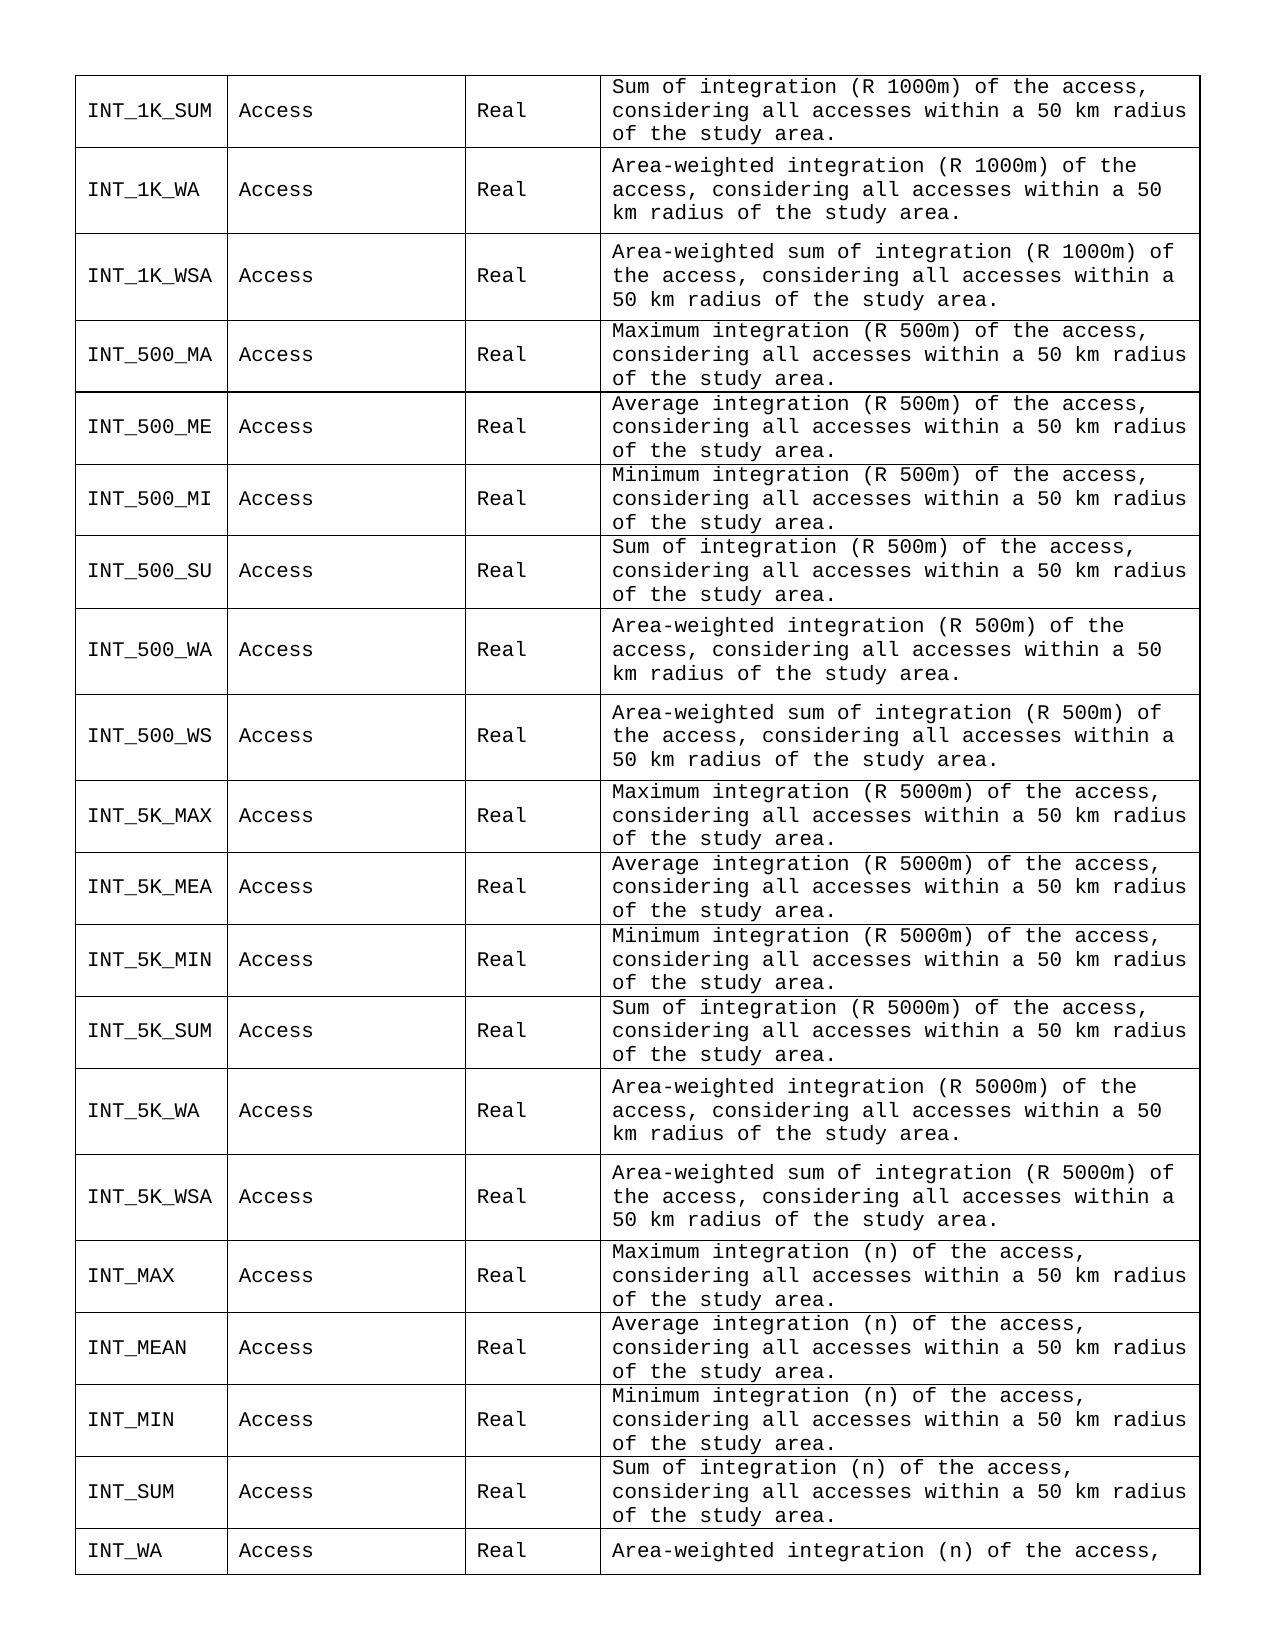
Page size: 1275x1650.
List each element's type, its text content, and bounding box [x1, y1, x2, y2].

table_cell INT_SUM [76, 1457, 227, 1528]
table_cell INT_MEAN [76, 1313, 227, 1384]
table_cell Real [466, 1155, 600, 1240]
table_cell Real [466, 465, 600, 535]
table_cell Area-weighted sum of integration (R 500m) of the access, considering all accesses within a 50 km radius of the study area. [601, 695, 1199, 780]
table_cell INT_500_MA [76, 321, 227, 391]
table_cell Maximum integration (R 5000m) of the access, considering all accesses within a 50 km radius of the study area. [601, 781, 1199, 852]
table_cell Access [228, 781, 465, 852]
table_cell Real [466, 1529, 600, 1574]
table_cell Access [228, 1069, 465, 1154]
table_cell Maximum integration (R 500m) of the access, considering all accesses within a 50 km radius of the study area. [601, 321, 1199, 391]
table_cell Area-weighted integration (R 5000m) of the access, considering all accesses within a 50 km radius of the study area. [601, 1069, 1199, 1154]
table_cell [601, 1529, 1199, 1574]
table_cell Real [466, 997, 600, 1068]
table_cell INT_500_SU [76, 536, 227, 607]
table_cell INT_1K_WSA [76, 234, 227, 319]
table_cell Real [466, 234, 600, 319]
table_cell Access [228, 393, 465, 463]
table_cell Real [466, 925, 600, 996]
table_cell Real [466, 1241, 600, 1312]
table_cell INT_5K_MIN [76, 925, 227, 996]
table_cell Real [466, 609, 600, 694]
table_cell INT_MAX [76, 1241, 227, 1312]
table_cell Maximum integration (n) of the access, considering all accesses within a 50 km radius of the study area. [601, 1241, 1199, 1312]
table_cell Average integration (R 5000m) of the access, considering all accesses within a 50 km radius of the study area. [601, 853, 1199, 924]
table_cell Real [466, 1457, 600, 1528]
table_cell INT_500_MI [76, 465, 227, 535]
table_cell Access [228, 1529, 465, 1574]
table_cell Access [228, 1241, 465, 1312]
table_cell Average integration (n) of the access, considering all accesses within a 50 km radius of the study area. [601, 1313, 1199, 1384]
table_cell INT_500_WA [76, 609, 227, 694]
table_cell INT_5K_WA [76, 1069, 227, 1154]
table_cell Access [228, 1155, 465, 1240]
table_cell Sum of integration (R 1000m) of the access, considering all accesses within a 50 km radius of the study area. [601, 76, 1199, 147]
table_cell Access [228, 234, 465, 319]
table_cell INT_5K_MAX [76, 781, 227, 852]
table_cell Access [228, 465, 465, 535]
table_cell Access [228, 997, 465, 1068]
table_cell Access [228, 1313, 465, 1384]
table_cell Access [228, 1385, 465, 1456]
table_cell INT_1K_SUM [76, 76, 227, 147]
table_cell Access [228, 609, 465, 694]
table_cell Access [228, 76, 465, 147]
table_cell INT_1K_WA [76, 148, 227, 233]
table_cell Sum of integration (R 500m) of the access, considering all accesses within a 50 km radius of the study area. [601, 536, 1199, 607]
table_cell Access [228, 695, 465, 780]
table_cell INT_WA [76, 1529, 227, 1574]
table_cell Real [466, 695, 600, 780]
table_cell Real [466, 1313, 600, 1384]
table_cell INT_MIN [76, 1385, 227, 1456]
table_cell Sum of integration (R 5000m) of the access, considering all accesses within a 50 km radius of the study area. [601, 997, 1199, 1068]
table_cell Minimum integration (n) of the access, considering all accesses within a 50 km radius of the study area. [601, 1385, 1199, 1456]
table_cell Real [466, 781, 600, 852]
table_cell Access [228, 148, 465, 233]
table_cell INT_5K_WSA [76, 1155, 227, 1240]
table_cell INT_5K_SUM [76, 997, 227, 1068]
table_cell Access [228, 321, 465, 391]
table_cell Area-weighted integration (R 1000m) of the access, considering all accesses within a 50 km radius of the study area. [601, 148, 1199, 233]
table_cell Real [466, 853, 600, 924]
table_cell Real [466, 148, 600, 233]
table_cell Real [466, 321, 600, 391]
table_cell Real [466, 76, 600, 147]
table_cell Real [466, 1069, 600, 1154]
table_cell Access [228, 1457, 465, 1528]
table_cell Real [466, 1385, 600, 1456]
table_cell Real [466, 536, 600, 607]
table_cell INT_500_WS [76, 695, 227, 780]
table_cell INT_5K_MEA [76, 853, 227, 924]
table_cell Minimum integration (R 500m) of the access, considering all accesses within a 50 km radius of the study area. [601, 465, 1199, 535]
table_cell Sum of integration (n) of the access, considering all accesses within a 50 km radius of the study area. [601, 1457, 1199, 1528]
table_cell Access [228, 925, 465, 996]
table_cell Area-weighted sum of integration (R 1000m) of the access, considering all accesses within a 50 km radius of the study area. [601, 234, 1199, 319]
table_cell Access [228, 853, 465, 924]
table_cell Access [228, 536, 465, 607]
table_cell INT_500_ME [76, 393, 227, 463]
table_cell Real [466, 393, 600, 463]
table_cell Area-weighted sum of integration (R 5000m) of the access, considering all accesses within a 50 km radius of the study area. [601, 1155, 1199, 1240]
table_cell Minimum integration (R 5000m) of the access, considering all accesses within a 50 km radius of the study area. [601, 925, 1199, 996]
table_cell Average integration (R 500m) of the access, considering all accesses within a 50 km radius of the study area. [601, 393, 1199, 463]
table_cell Area-weighted integration (R 500m) of the access, considering all accesses within a 50 km radius of the study area. [601, 609, 1199, 694]
